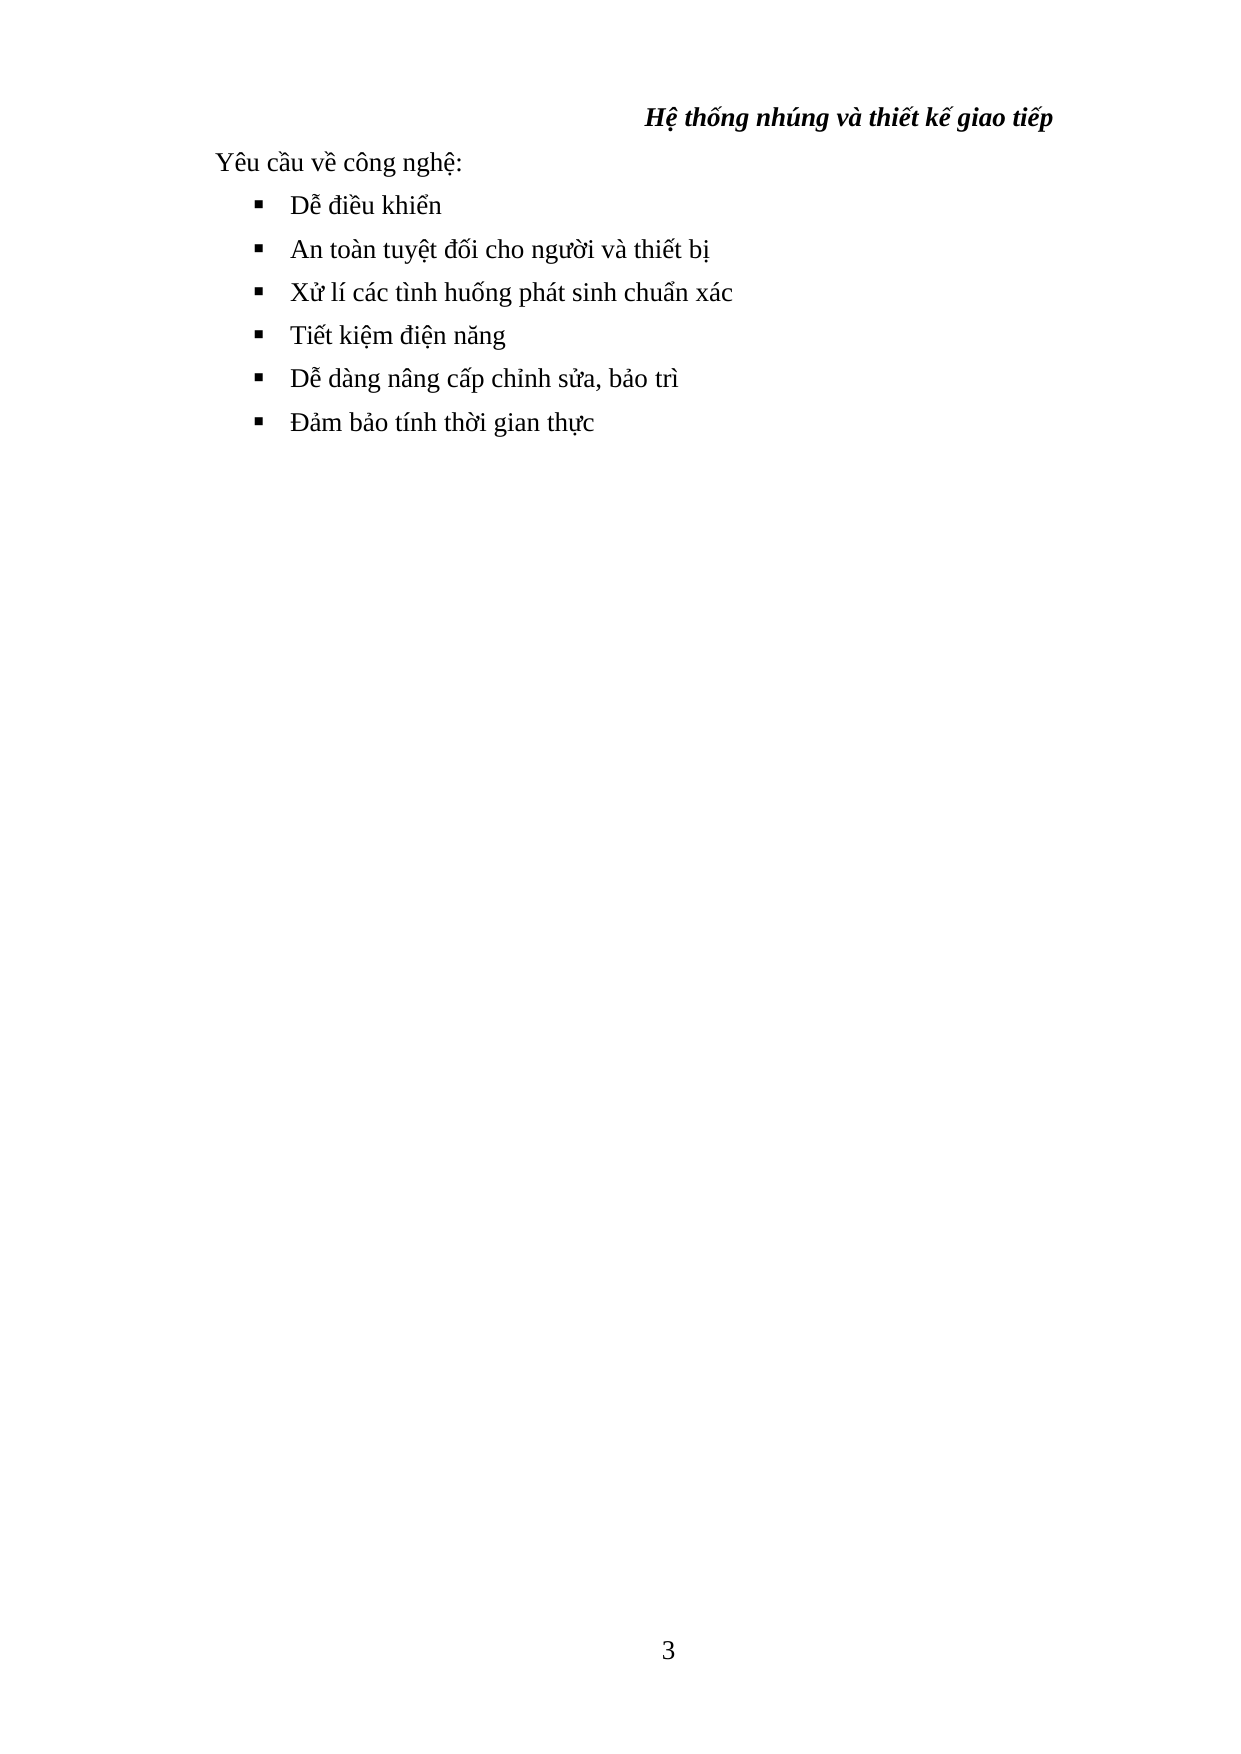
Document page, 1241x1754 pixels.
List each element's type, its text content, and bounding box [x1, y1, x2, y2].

list Dễ điều khiển [252, 189, 1134, 221]
text Yêu cầu về công nghệ: [215, 146, 1134, 178]
list Tiết kiệm điện năng [252, 319, 1134, 351]
list Dễ dàng nâng cấp chỉnh sửa, bảo trì [252, 362, 1134, 394]
list Xử lí các tình huống phát sinh chuẩn xác [252, 276, 1134, 307]
list An toàn tuyệt đối cho người và thiết bị [252, 233, 1134, 264]
list Đảm bảo tính thời gian thực [252, 406, 1134, 437]
